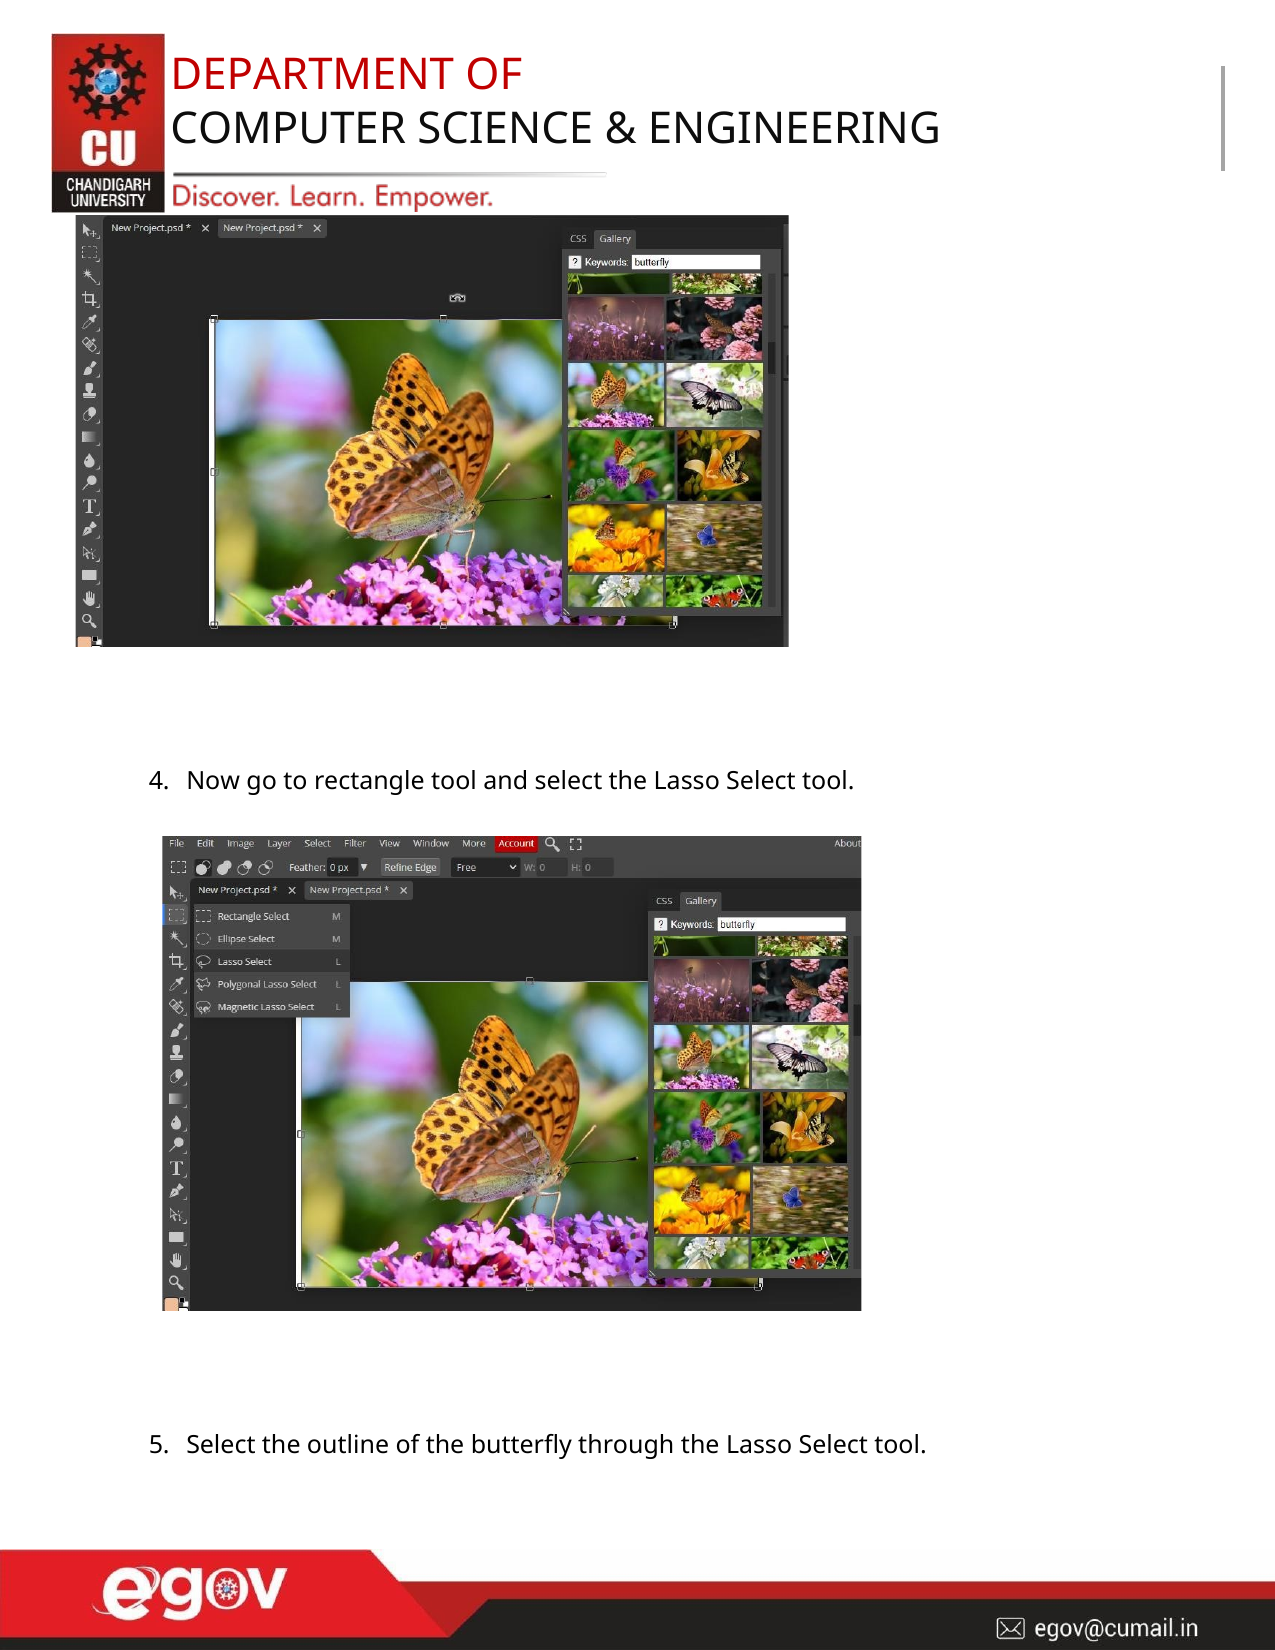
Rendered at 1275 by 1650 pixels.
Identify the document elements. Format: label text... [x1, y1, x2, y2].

list Select the outline of the butterfly through the Lasso Select tool. [148, 1426, 1256, 1461]
list Now go to rectangle tool and select the Lasso Select tool. [148, 763, 1256, 797]
picture [51, 23, 1224, 213]
picture [75, 215, 789, 647]
picture [0, 1549, 1275, 1650]
picture [162, 836, 862, 1311]
